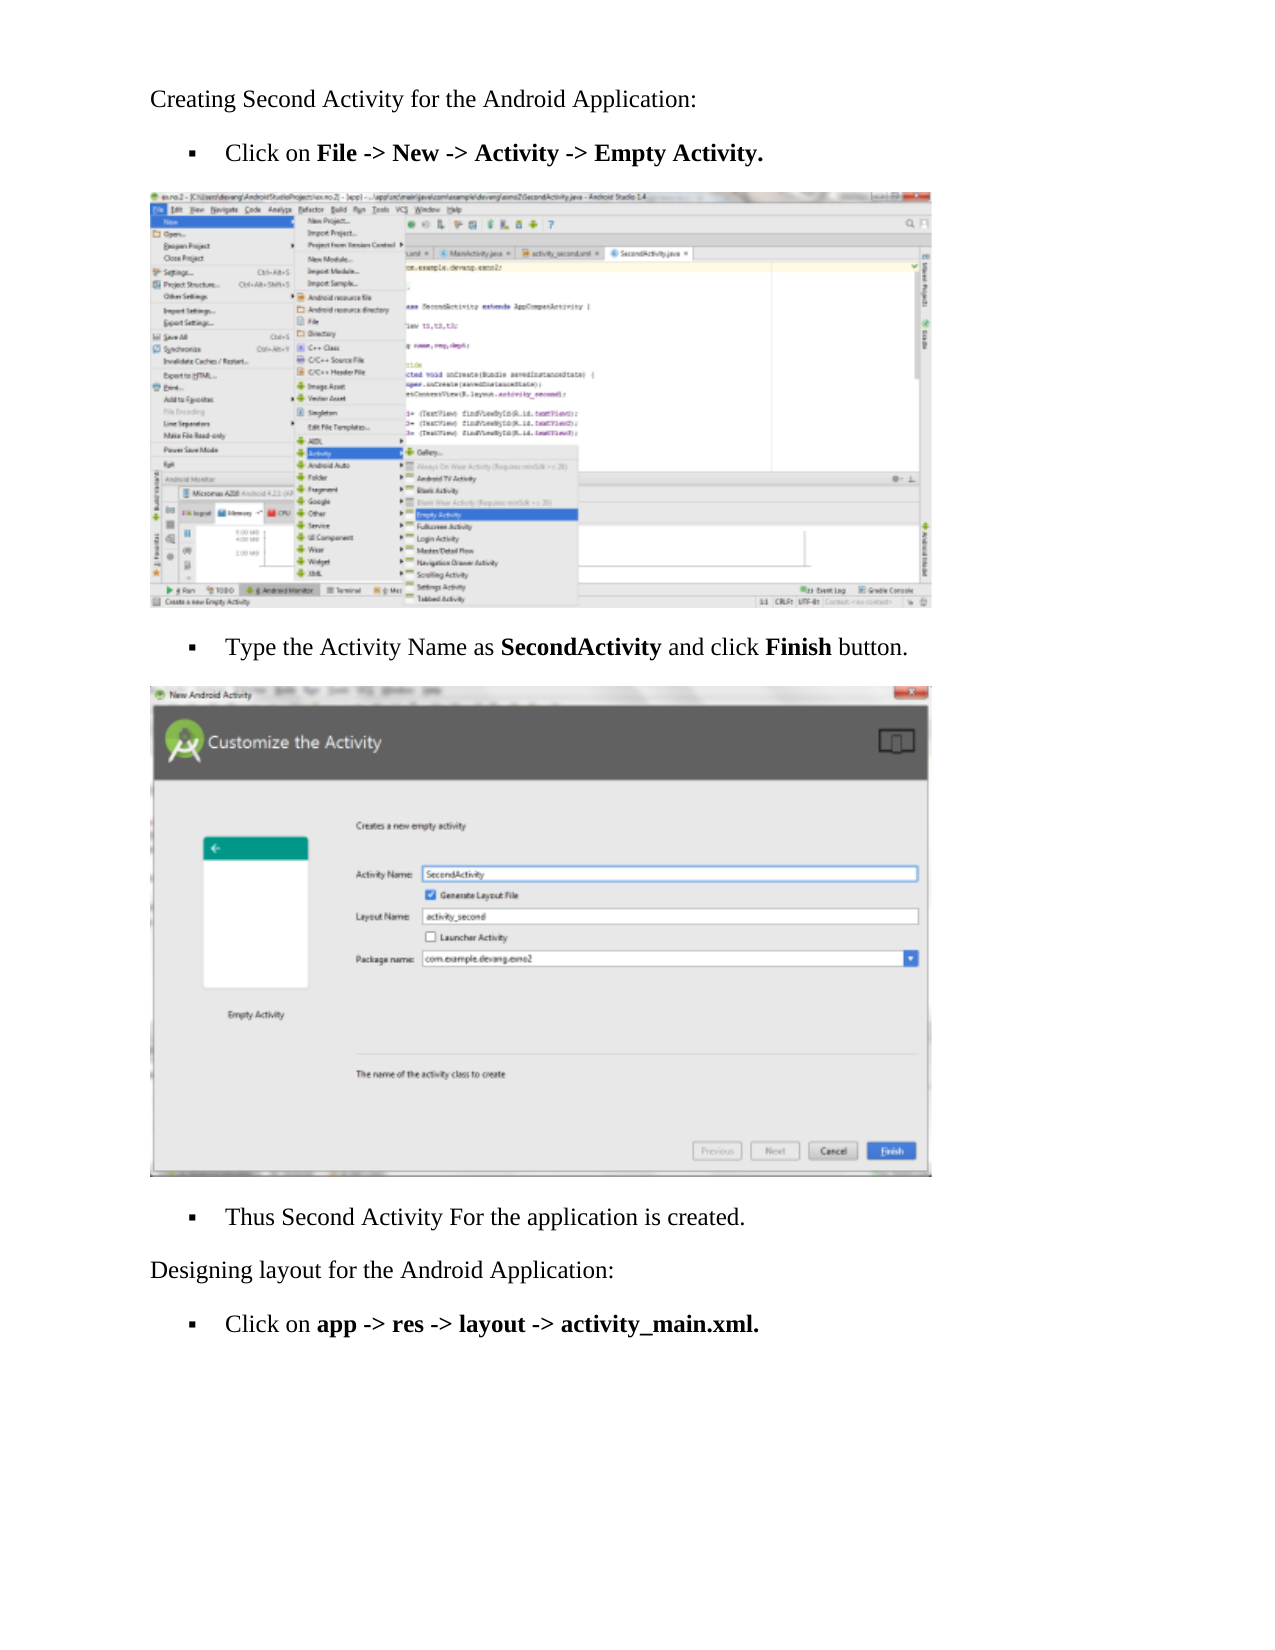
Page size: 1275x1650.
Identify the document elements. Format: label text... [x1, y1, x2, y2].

list Click on File -> New -> Activity -> Empty Activity. [187, 138, 1125, 167]
list Click on app -> res -> layout -> activity_main.xml. [187, 1309, 1125, 1338]
picture [150, 192, 932, 608]
list Thus Second Activity For the application is created. [187, 1202, 1125, 1231]
text Creating Second Activity for the Android Application: [150, 84, 1125, 113]
text Designing layout for the Android Application: [150, 1256, 1125, 1284]
picture [150, 686, 932, 1177]
list Type the Activity Name as SecondActivity and click Finish button. [187, 632, 1125, 661]
